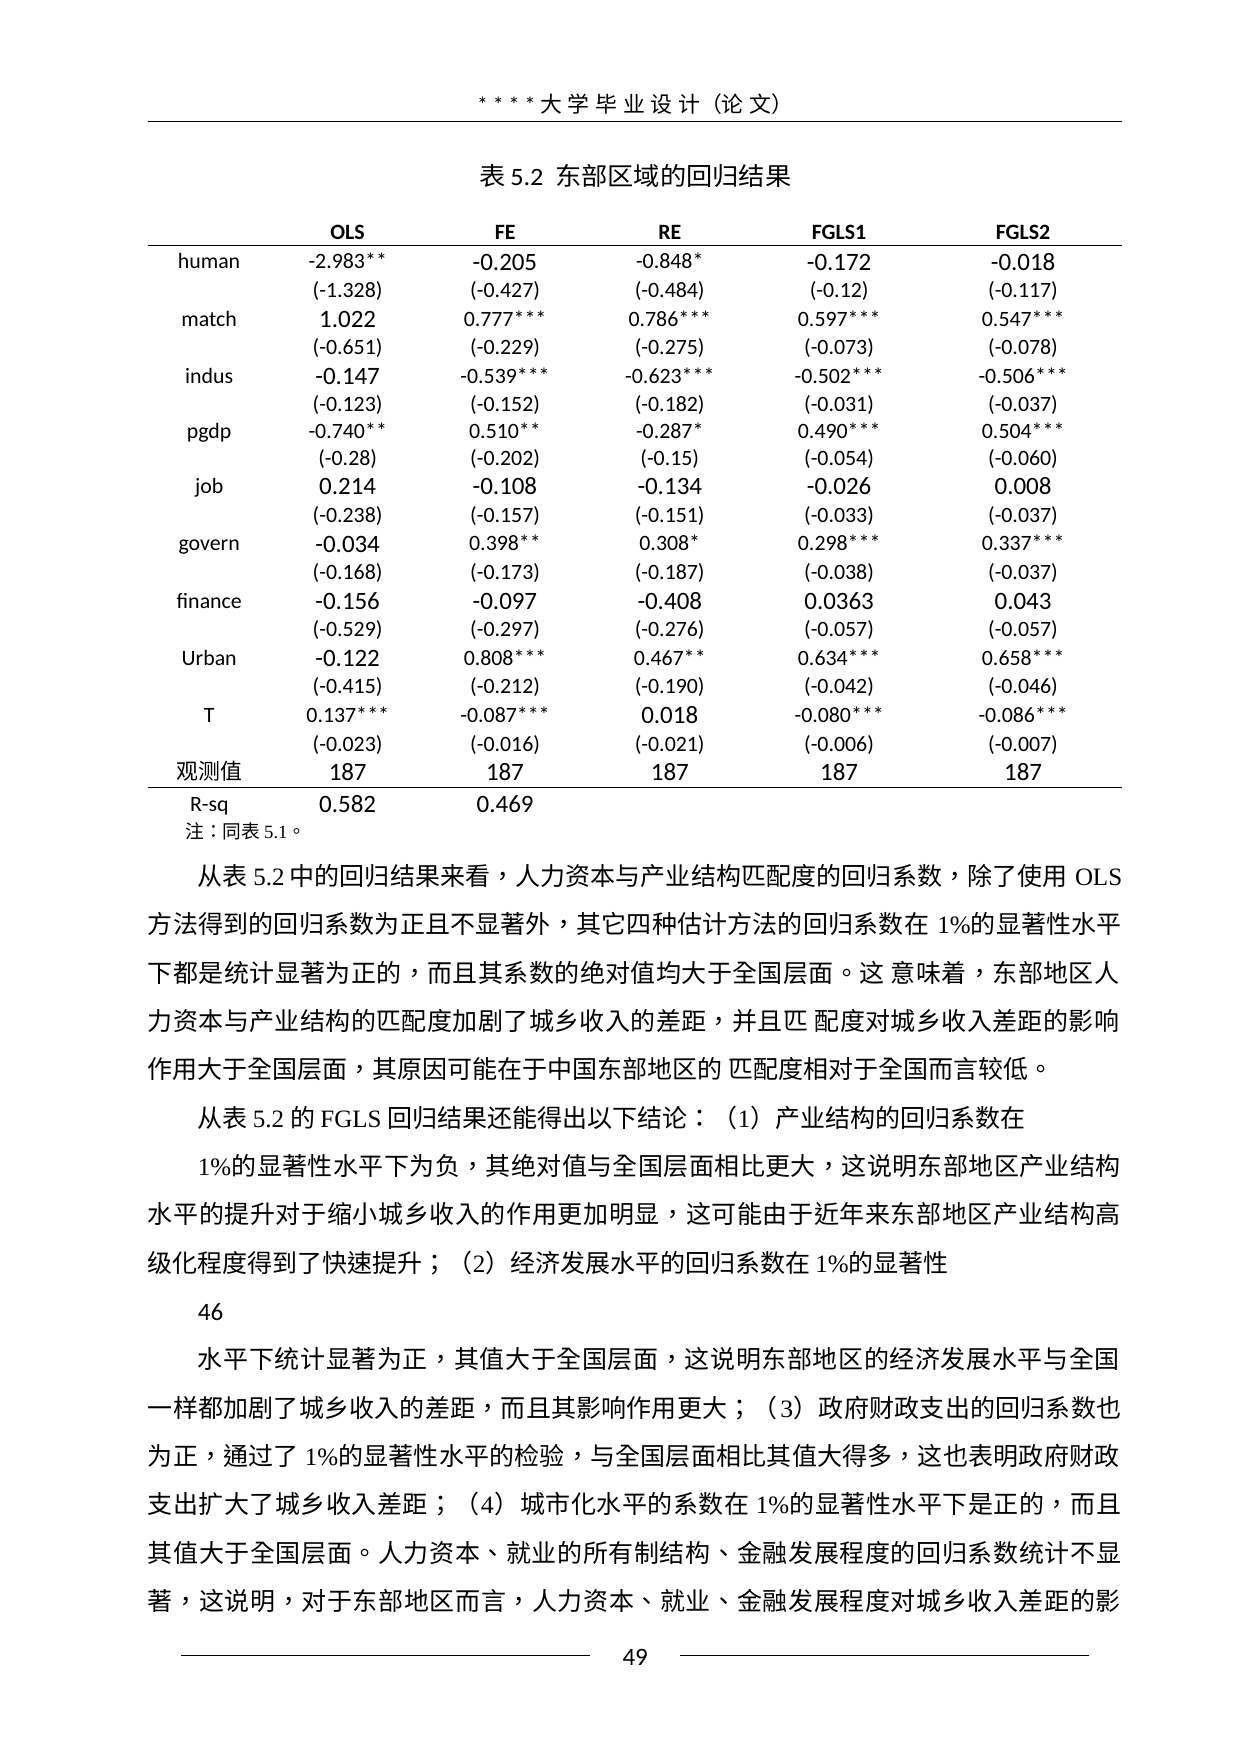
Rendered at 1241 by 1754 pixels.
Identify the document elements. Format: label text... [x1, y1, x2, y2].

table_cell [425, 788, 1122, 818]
text 46 [148, 1278, 1122, 1327]
text 表5.2 东部区域的回归结果 [148, 159, 1122, 193]
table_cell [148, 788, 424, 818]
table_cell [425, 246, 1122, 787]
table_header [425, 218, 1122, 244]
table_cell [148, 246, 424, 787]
text 从表5.2中的回归结果来看，人力资本与产业结构匹配度的回归系数，除了使用OLS方法得到的回归系数为正且不显著外，其它四种估计方法的回归系数在1%的显著性水平下都是统计显著为正的，而且其系数的绝对值均大于全国层面。这 意味着，东部地区人力资本与产业结构的匹配度加剧了城乡收入的差距，并且匹 配度对城乡收入差距的影响作用大于全国层面，其原因可能在于中国东部地区的 匹配度相对于全国而言较低。 [148, 843, 1122, 1085]
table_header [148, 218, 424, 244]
text 从表5.2 的FGLS 回归结果还能得出以下结论：（1）产业结构的回归系数在 [148, 1085, 1122, 1133]
text 注：同表5.1。 [148, 818, 1122, 843]
text 1%的显著性水平下为负，其绝对值与全国层面相比更大，这说明东部地区产业结构水平的提升对于缩小城乡收入的作用更加明显，这可能由于近年来东部地区产业结构高级化程度得到了快速提升；（2）经济发展水平的回归系数在1%的显著性 [148, 1133, 1122, 1278]
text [148, 1327, 1122, 1617]
